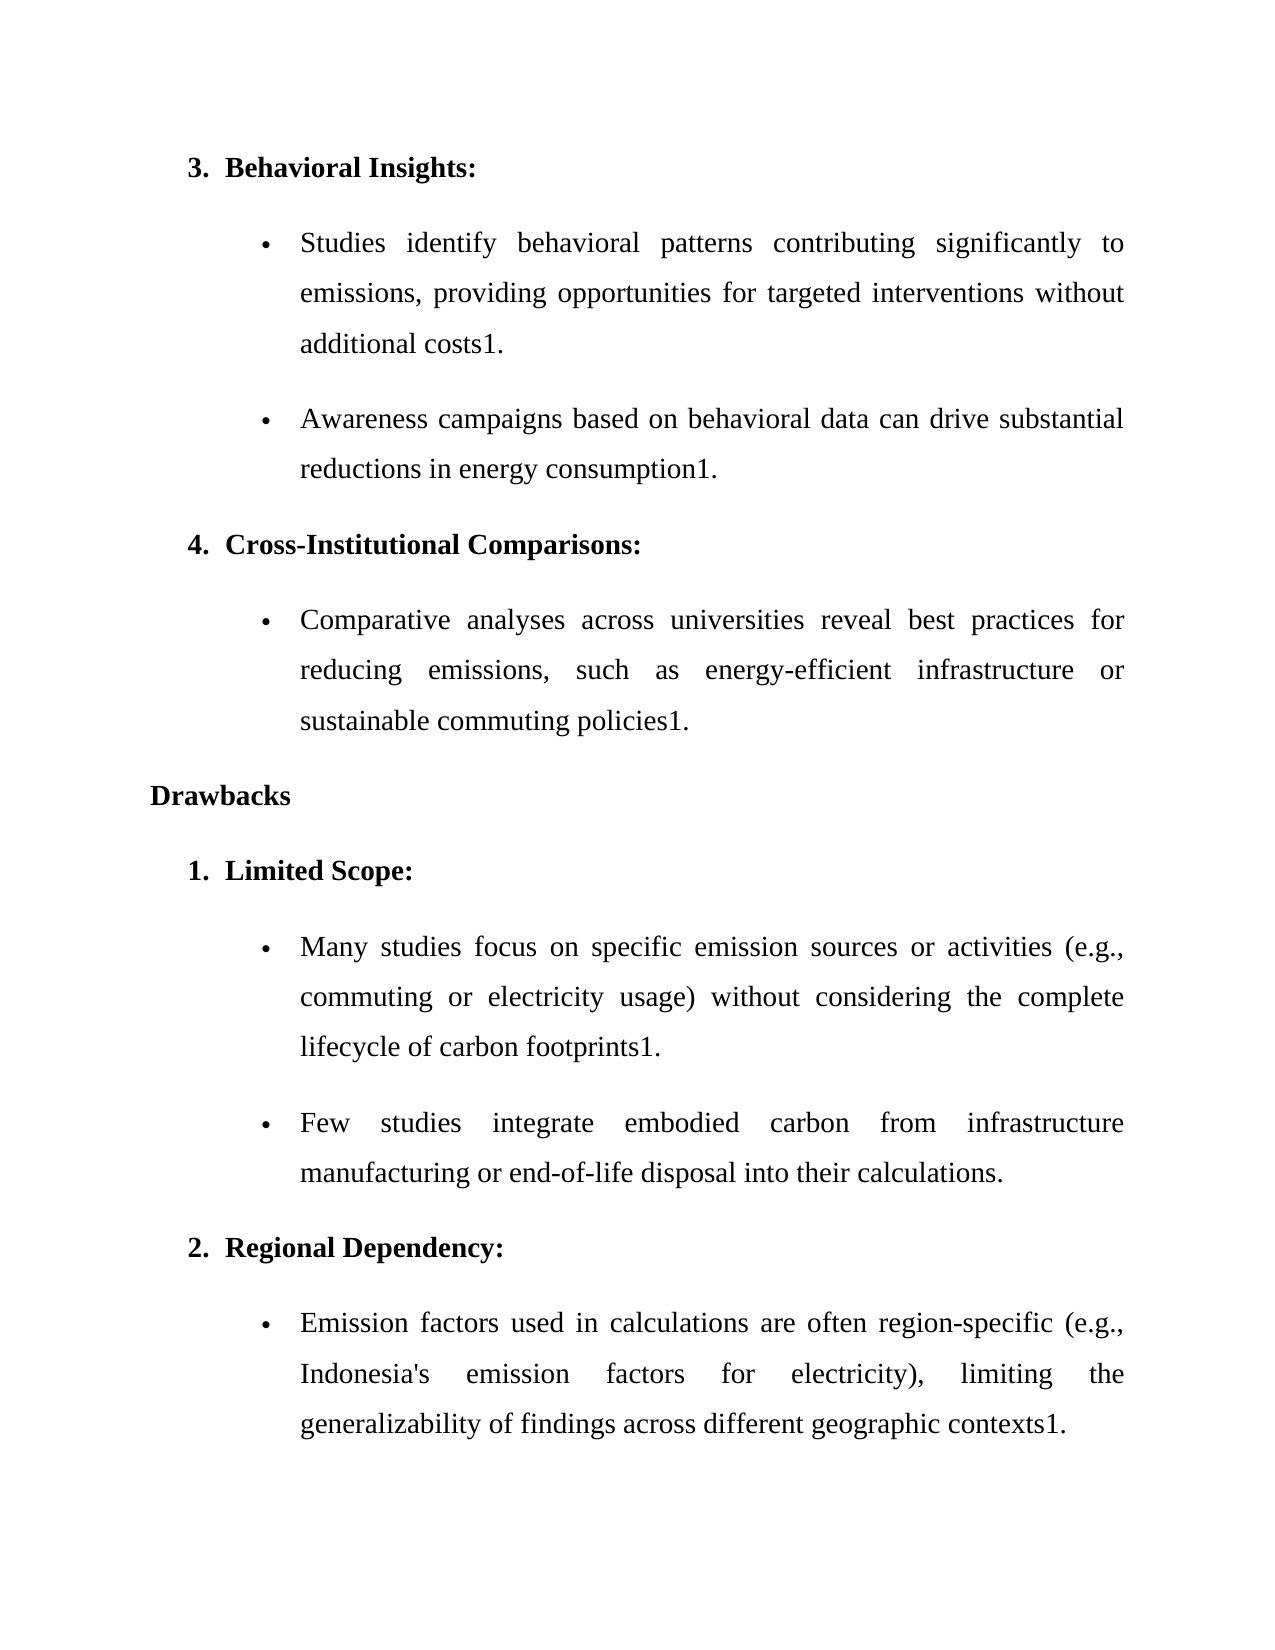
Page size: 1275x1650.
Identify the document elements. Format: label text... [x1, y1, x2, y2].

subtitle Awareness campaigns based on behavioral data can drive substantial reductions in energy consumption1. [262, 401, 1125, 485]
subtitle Few studies integrate embodied carbon from infrastructure manufacturing or end-of-life disposal into their calculations. [262, 1105, 1125, 1188]
subtitle Comparative analyses across universities reveal best practices for reducing emissions, such as energy-efficient infrastructure or sustainable commuting policies1. [262, 602, 1125, 736]
subtitle Behavioral Insights: [187, 150, 1125, 183]
subtitle Studies identify behavioral patterns contributing significantly to emissions, providing opportunities for targeted interventions without additional costs1. [262, 225, 1125, 359]
subtitle Cross-Institutional Comparisons: [187, 527, 1125, 560]
subtitle Many studies focus on specific emission sources or activities (e.g., commuting or electricity usage) without considering the complete lifecycle of carbon footprints1. [262, 929, 1125, 1063]
subtitle Limited Scope: [187, 853, 1125, 887]
subtitle Emission factors used in calculations are often region-specific (e.g., Indonesia's emission factors for electricity), limiting the generalizability of findings across different geographic contexts1. [262, 1306, 1125, 1440]
subtitle Drawbacks [150, 778, 1125, 812]
subtitle Regional Dependency: [187, 1230, 1125, 1264]
